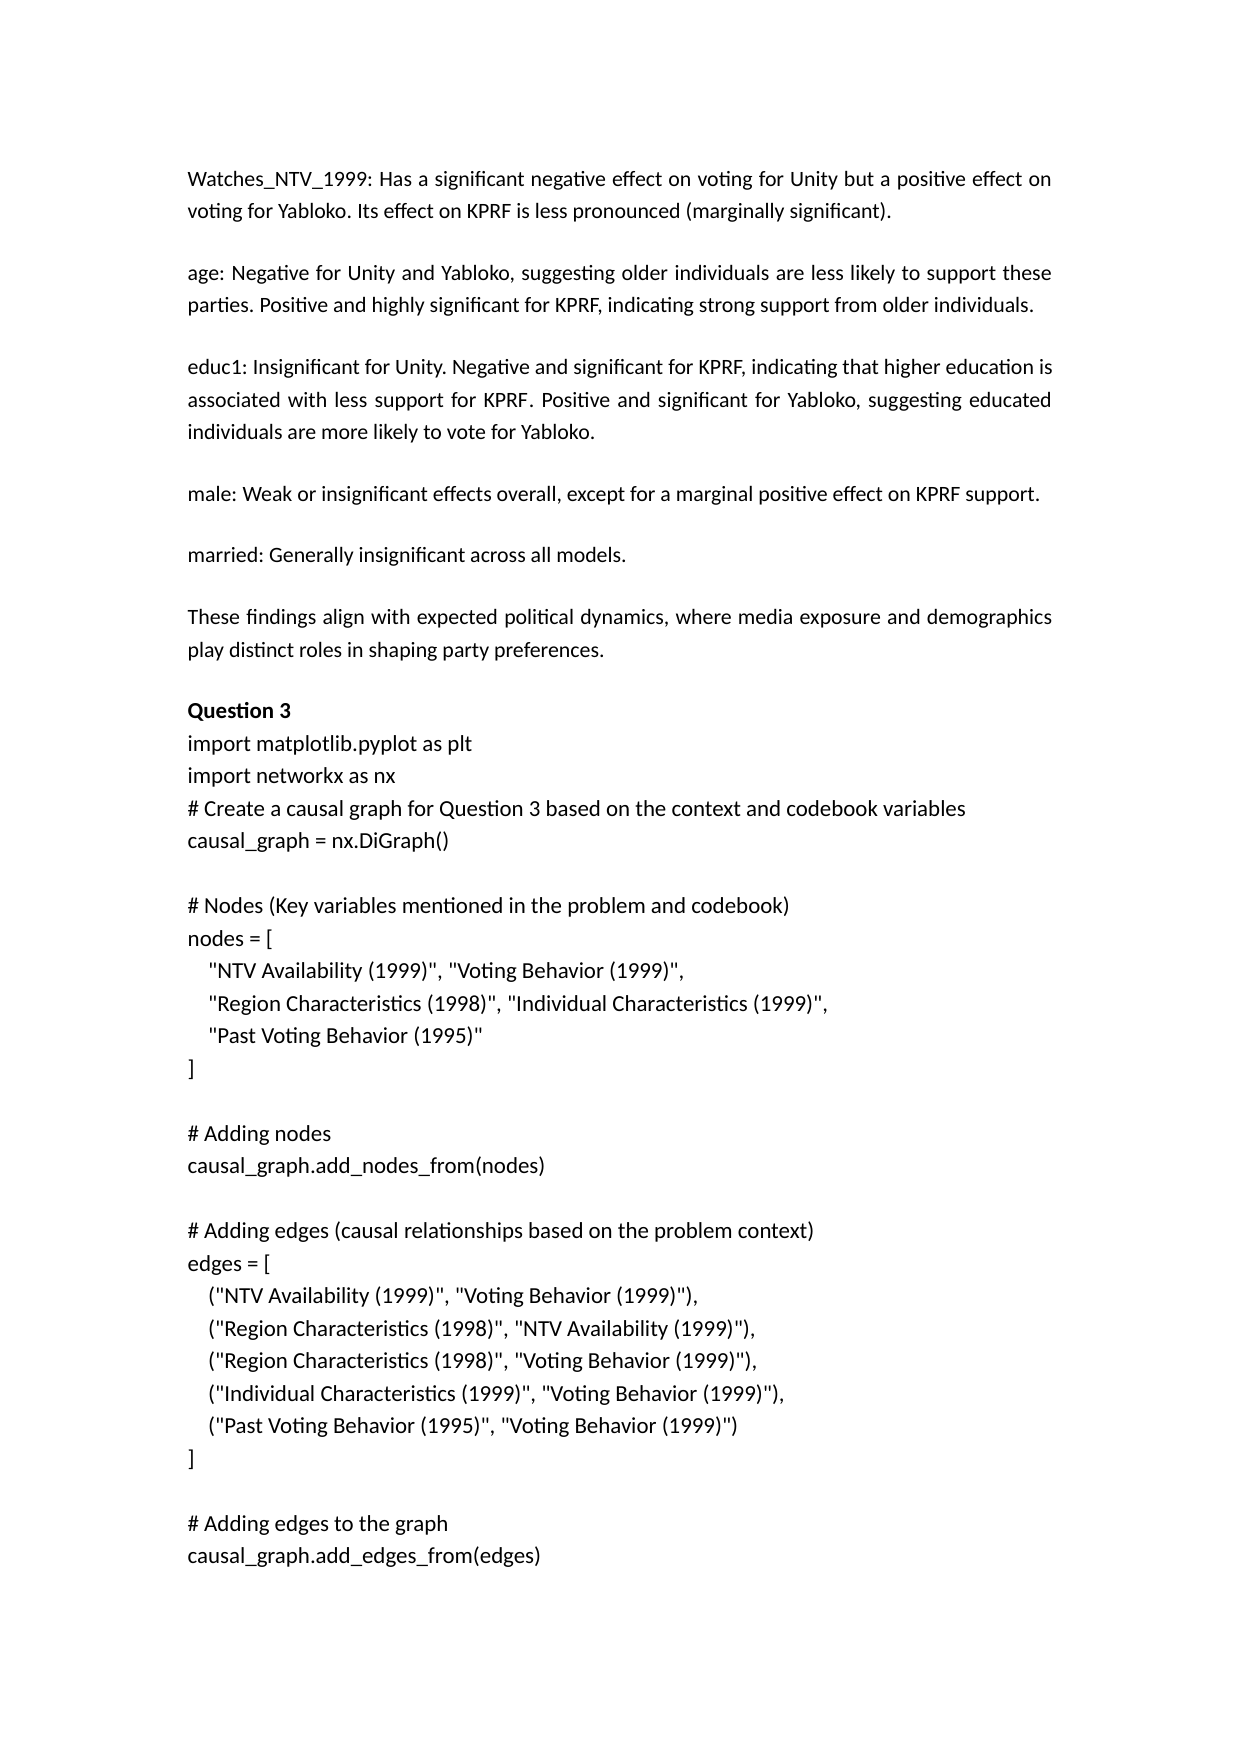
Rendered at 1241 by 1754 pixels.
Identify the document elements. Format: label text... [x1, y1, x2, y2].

text "NTV Availability (1999)", "Voting Behavior (1999)", [187, 954, 1053, 987]
text Question 3 [187, 694, 1053, 727]
list Watches_NTV_1999: Has a significant negative effect on voting for Unity but a positive effect on voting for Yabloko. Its effect on KPRF is less pronounced (marginally significant). [187, 162, 1053, 227]
text ] [187, 1052, 1053, 1084]
text # Adding nodes [187, 1117, 1053, 1149]
list These findings align with expected political dynamics, where media exposure and demographics play distinct roles in shaping party preferences. [187, 600, 1053, 665]
text ] [187, 1442, 1053, 1474]
list married: Generally insignificant across all models. [187, 539, 1053, 571]
text edges = [ [187, 1247, 1053, 1279]
text # Adding edges to the graph [187, 1507, 1053, 1539]
text ("Past Voting Behavior (1995)", "Voting Behavior (1999)") [187, 1409, 1053, 1442]
text nodes = [ [187, 922, 1053, 954]
list age: Negative for Unity and Yabloko, suggesting older individuals are less likely to support these parties. Positive and highly significant for KPRF, indicating strong support from older individuals. [187, 256, 1053, 321]
text ("NTV Availability (1999)", "Voting Behavior (1999)"), [187, 1279, 1053, 1312]
text # Adding edges (causal relationships based on the problem context) [187, 1214, 1053, 1247]
text import matplotlib.pyplot as plt [187, 727, 1053, 759]
text ("Individual Characteristics (1999)", "Voting Behavior (1999)"), [187, 1377, 1053, 1409]
list educ1: Insignificant for Unity. Negative and significant for KPRF, indicating that higher education is associated with less support for KPRF. Positive and significant for Yabloko, suggesting educated individuals are more likely to vote for Yabloko. [187, 350, 1053, 448]
text causal_graph.add_nodes_from(nodes) [187, 1149, 1053, 1182]
text causal_graph.add_edges_from(edges) [187, 1539, 1053, 1572]
text "Past Voting Behavior (1995)" [187, 1019, 1053, 1052]
text # Create a causal graph for Question 3 based on the context and codebook variables [187, 792, 1053, 824]
text ("Region Characteristics (1998)", "NTV Availability (1999)"), [187, 1312, 1053, 1344]
list male: Weak or insignificant effects overall, except for a marginal positive effect on KPRF support. [187, 477, 1053, 509]
text "Region Characteristics (1998)", "Individual Characteristics (1999)", [187, 987, 1053, 1019]
text causal_graph = nx.DiGraph() [187, 824, 1053, 857]
text import networkx as nx [187, 759, 1053, 792]
text # Nodes (Key variables mentioned in the problem and codebook) [187, 889, 1053, 922]
text ("Region Characteristics (1998)", "Voting Behavior (1999)"), [187, 1344, 1053, 1377]
